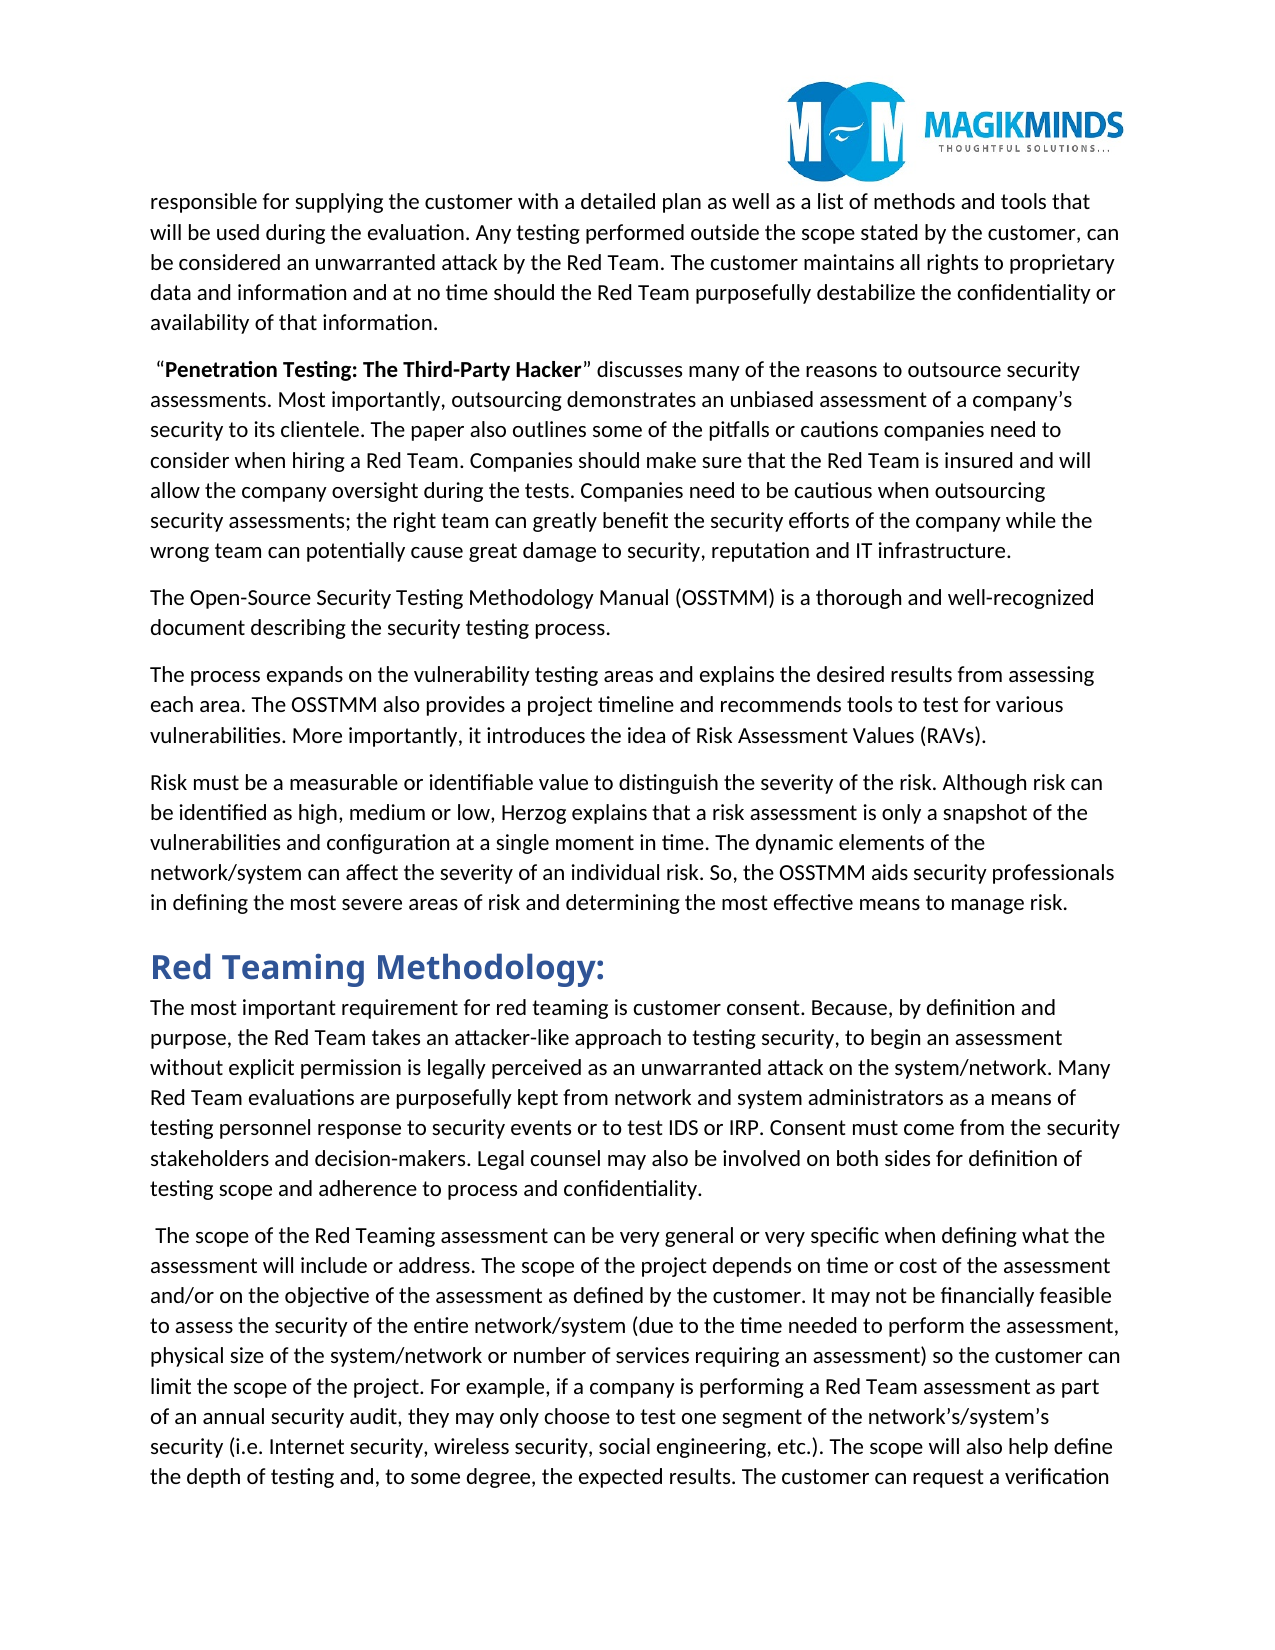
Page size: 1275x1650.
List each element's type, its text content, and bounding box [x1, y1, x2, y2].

picture [779, 75, 1125, 188]
subtitle Red Teaming Methodology: [150, 944, 1125, 989]
text Risk must be a measurable or identifiable value to distinguish the severity of the risk. Although risk can be identified as high, medium or low, Herzog explains that a risk assessment is only a snapshot of the vulnerabilities and configuration at a single moment in time. The dynamic elements of the network/system can affect the severity of an individual risk. So, the OSSTMM aids security professionals in defining the most severe areas of risk and determining the most effective means to manage risk. [150, 768, 1125, 916]
text The Open-Source Security Testing Methodology Manual (OSSTMM) is a thorough and well-recognized document describing the security testing process. [150, 583, 1125, 641]
text The most important requirement for red teaming is customer consent. Because, by definition and purpose, the Red Team takes an attacker-like approach to testing security, to begin an assessment without explicit permission is legally perceived as an unwarranted attack on the system/network. Many Red Team evaluations are purposefully kept from network and system administrators as a means of testing personnel response to security events or to test IDS or IRP. Consent must come from the security stakeholders and decision-makers. Legal counsel may also be involved on both sides for definition of testing scope and adherence to process and confidentiality. [150, 993, 1125, 1202]
text The process expands on the vulnerability testing areas and explains the desired results from assessing each area. The OSSTMM also provides a project timeline and recommends tools to test for various vulnerabilities. More importantly, it introduces the idea of Risk Assessment Values (RAVs). [150, 660, 1125, 749]
text “Penetration Testing: The Third-Party Hacker” discusses many of the reasons to outsource security assessments. Most importantly, outsourcing demonstrates an unbiased assessment of a company’s security to its clientele. The paper also outlines some of the pitfalls or cautions companies need to consider when hiring a Red Team. Companies should make sure that the Red Team is insured and will allow the company oversight during the tests. Companies need to be cautious when outsourcing security assessments; the right team can greatly benefit the security efforts of the company while the wrong team can potentially cause great damage to security, reputation and IT infrastructure. [150, 355, 1125, 564]
